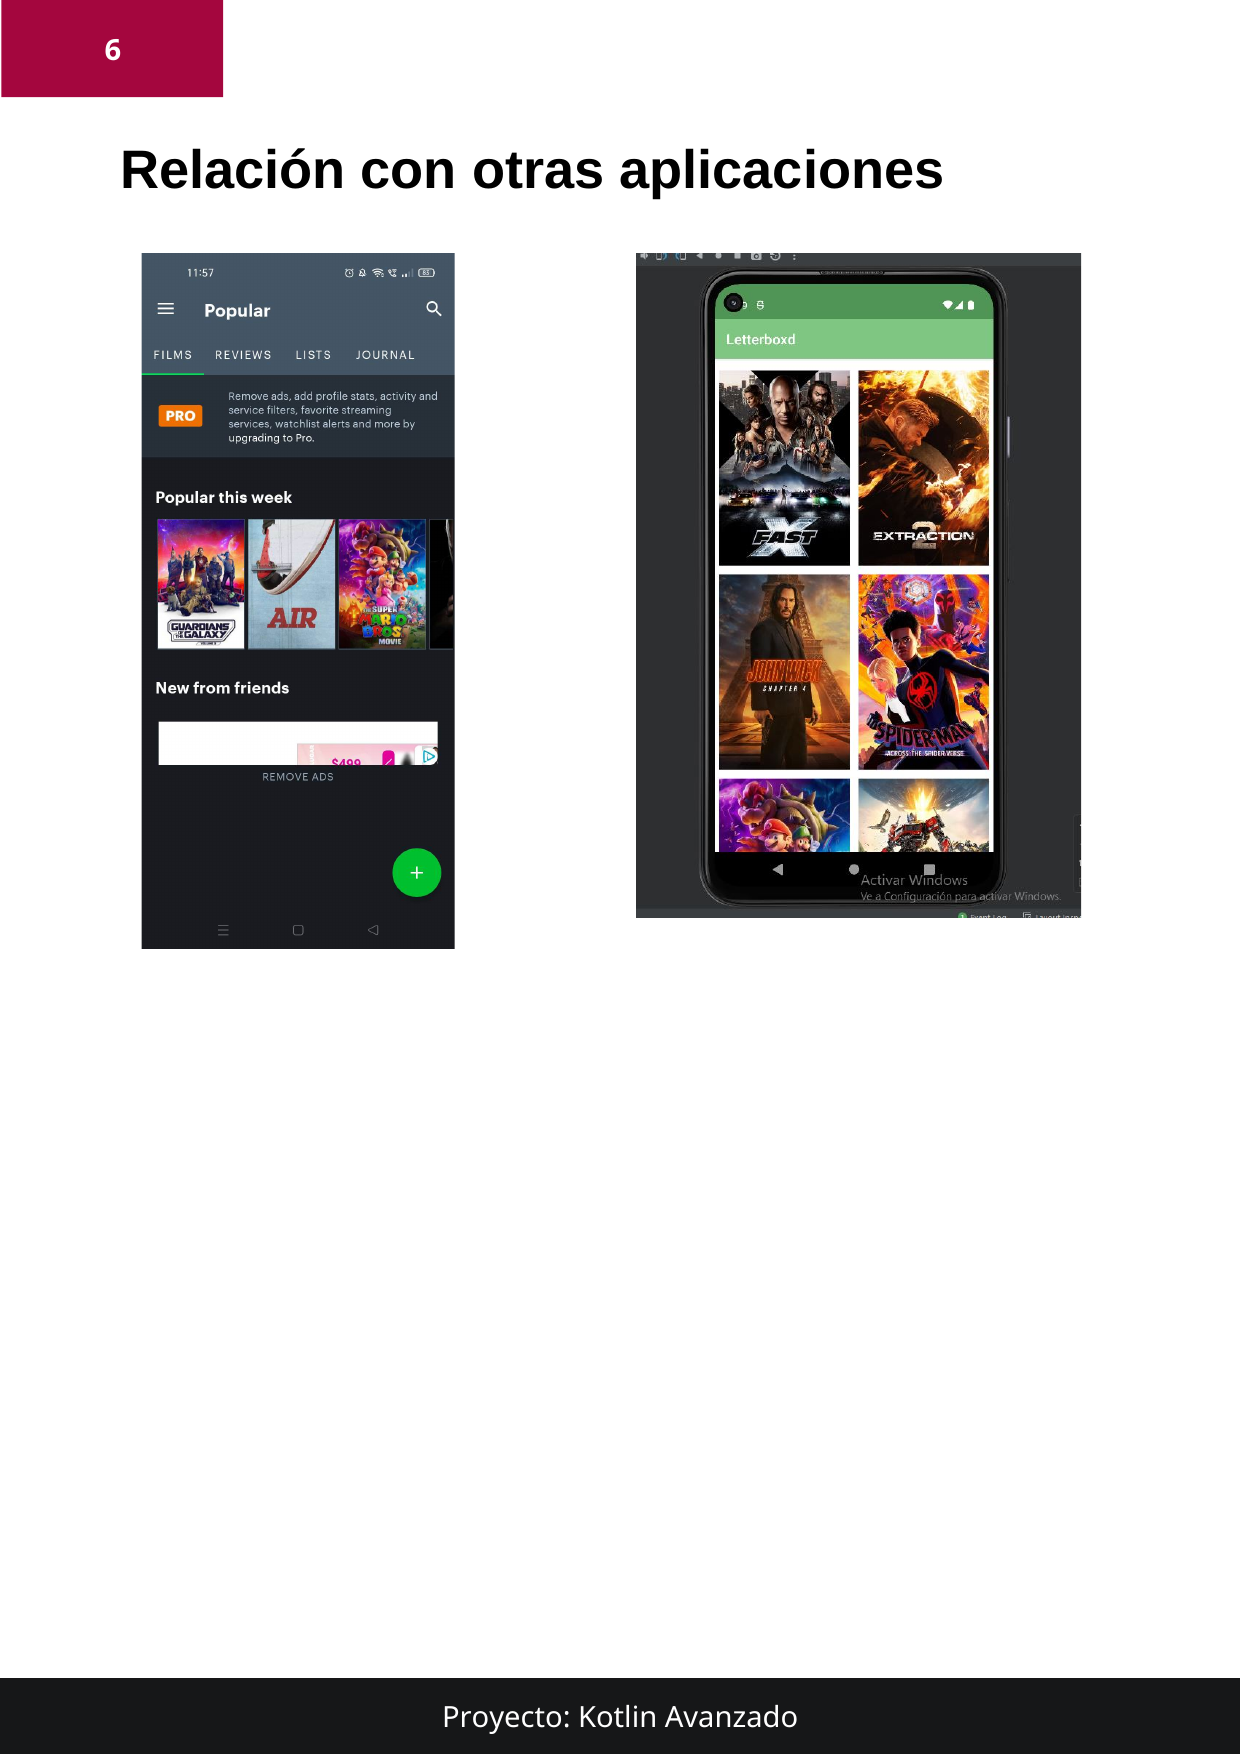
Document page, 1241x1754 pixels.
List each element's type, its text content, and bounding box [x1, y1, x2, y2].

picture [141, 253, 455, 949]
picture [636, 253, 1082, 918]
subtitle Relación con otras aplicaciones [120, 137, 1120, 199]
